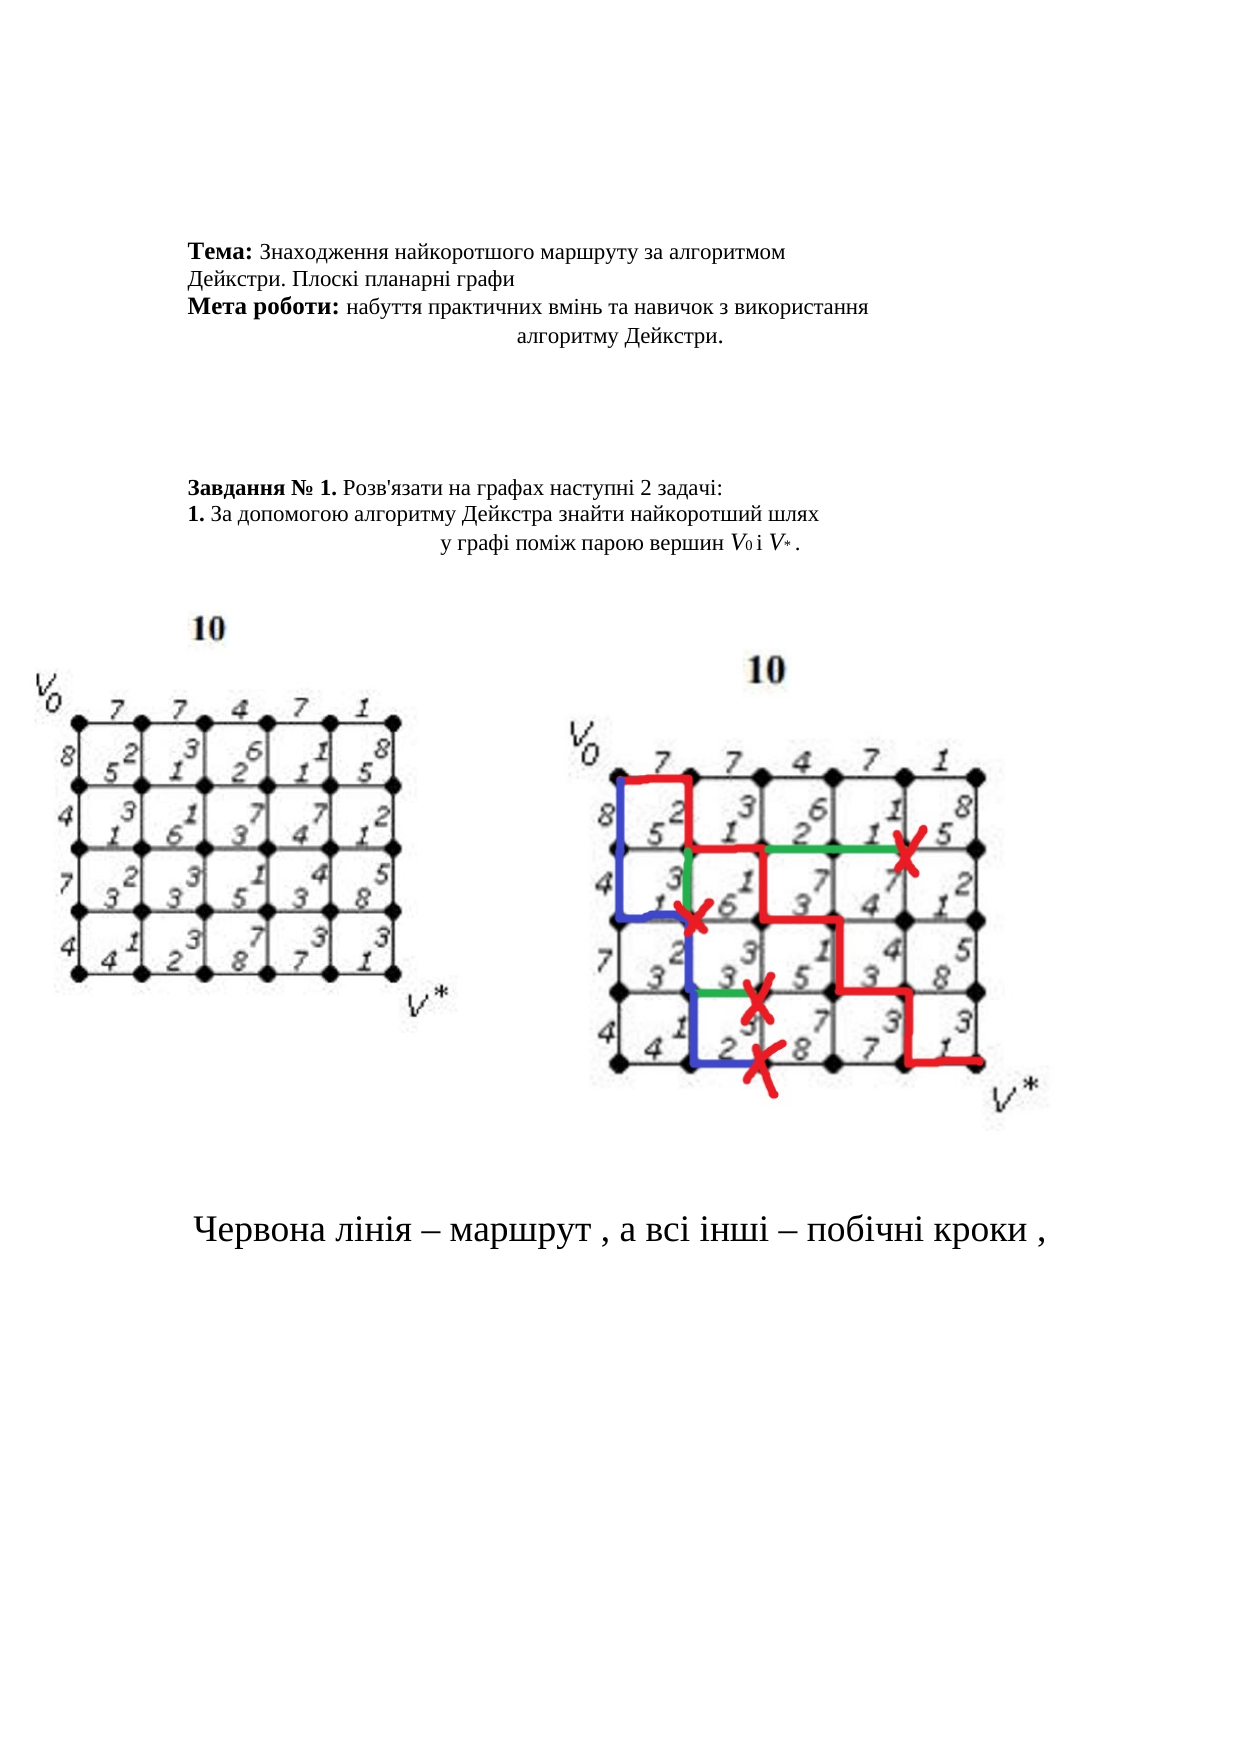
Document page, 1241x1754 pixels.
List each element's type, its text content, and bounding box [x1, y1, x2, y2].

text у графі поміж парою вершин V0 і V* . [187, 527, 1053, 556]
text алгоритму Дейкстри. [187, 320, 1053, 349]
text Завдання № 1. Розв'язати на графах наступні 2 задачі: [187, 474, 1053, 501]
picture [531, 632, 1074, 1143]
text Дейкстри. Плоскі планарні графи [187, 265, 1053, 291]
text Червона лінія – маршрут , а всі інші – побічні кроки , [187, 1207, 1053, 1250]
text Мета роботи: набуття практичних вмінь та навичок з використання [187, 291, 1053, 320]
text 1. За допомогою алгоритму Дейкстра знайти найкоротший шлях [187, 501, 1053, 527]
text Тема: Знаходження найкоротшого маршруту за алгоритмом [187, 236, 1053, 265]
picture [1, 595, 479, 1043]
